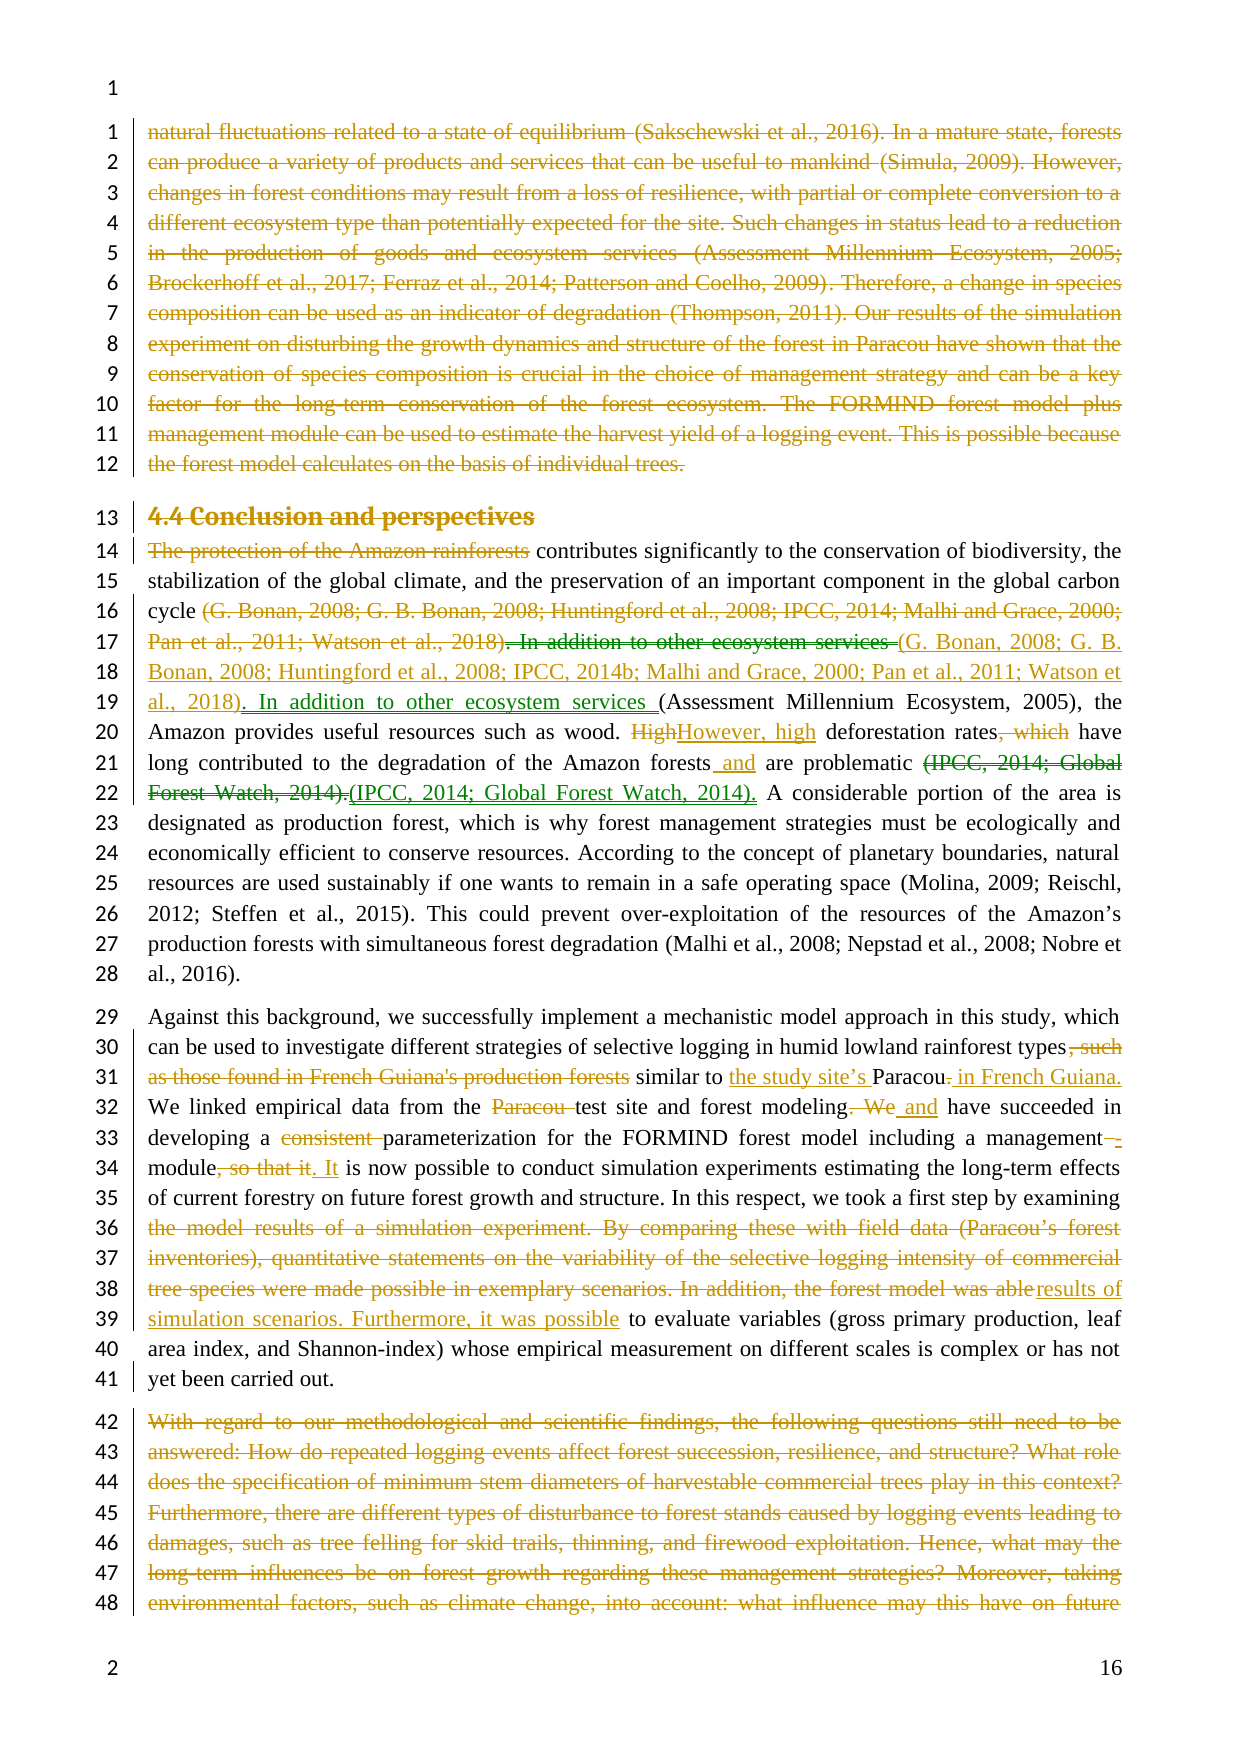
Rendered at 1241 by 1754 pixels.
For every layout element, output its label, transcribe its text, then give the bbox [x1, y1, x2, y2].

text Against this background, we successfully implement a mechanistic model approach in this study, which can be used to investigate different strategies of selective logging in humid lowland rainforest types similar to Paracou We linked empirical data from the test site and forest modeling have succeeded in developing a parameterization for the FORMIND forest model including a managementmodule is now possible to conduct simulation experiments estimating the long-term effects of current forestry on future forest growth and structure. In this respect, we took a first step by examining to evaluate variables (gross primary production, leaf area index, and Shannon-index) whose empirical measurement on different scales is complex or has not yet been carried out. [148, 1260, 1122, 1392]
text contributes significantly to the conservation of biodiversity, the stabilization of the global climate, and the preservation of an important component in the global carbon cycle (Assessment Millennium Ecosystem, 2005), the Amazon provides useful resources such as wood. deforestation rates have long contributed to the degradation of the Amazon forests are problematic A considerable portion of the area is designated as production forest, which is why forest management strategies must be ecologically and economically efficient to conserve resources. According to the concept of planetary boundaries, natural resources are used sustainably if one wants to remain in a safe operating space (Molina, 2009; Reischl, 2012; Steffen et al., 2015). This could prevent over-exploitation of the resources of the Amazon’s production forests with simultaneous forest degradation (Malhi et al., 2008; Nepstad et al., 2008; Nobre et al., 2016). [148, 537, 1122, 651]
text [148, 1575, 1122, 1616]
text Against this background, we successfully implement a mechanistic model approach in this study, which can be used to investigate different strategies of selective logging in humid lowland rainforest types similar to Paracou We linked empirical data from the test site and forest modeling have succeeded in developing a parameterization for the FORMIND forest model including a managementmodule is now possible to conduct simulation experiments estimating the long-term effects of current forestry on future forest growth and structure. In this respect, we took a first step by examining to evaluate variables (gross primary production, leaf area index, and Shannon-index) whose empirical measurement on different scales is complex or has not yet been carried out. [148, 1003, 1122, 1259]
text contributes significantly to the conservation of biodiversity, the stabilization of the global climate, and the preservation of an important component in the global carbon cycle (Assessment Millennium Ecosystem, 2005), the Amazon provides useful resources such as wood. deforestation rates have long contributed to the degradation of the Amazon forests are problematic A considerable portion of the area is designated as production forest, which is why forest management strategies must be ecologically and economically efficient to conserve resources. According to the concept of planetary boundaries, natural resources are used sustainably if one wants to remain in a safe operating space (Molina, 2009; Reischl, 2012; Steffen et al., 2015). This could prevent over-exploitation of the resources of the Amazon’s production forests with simultaneous forest degradation (Malhi et al., 2008; Nepstad et al., 2008; Nobre et al., 2016). [148, 682, 1122, 986]
